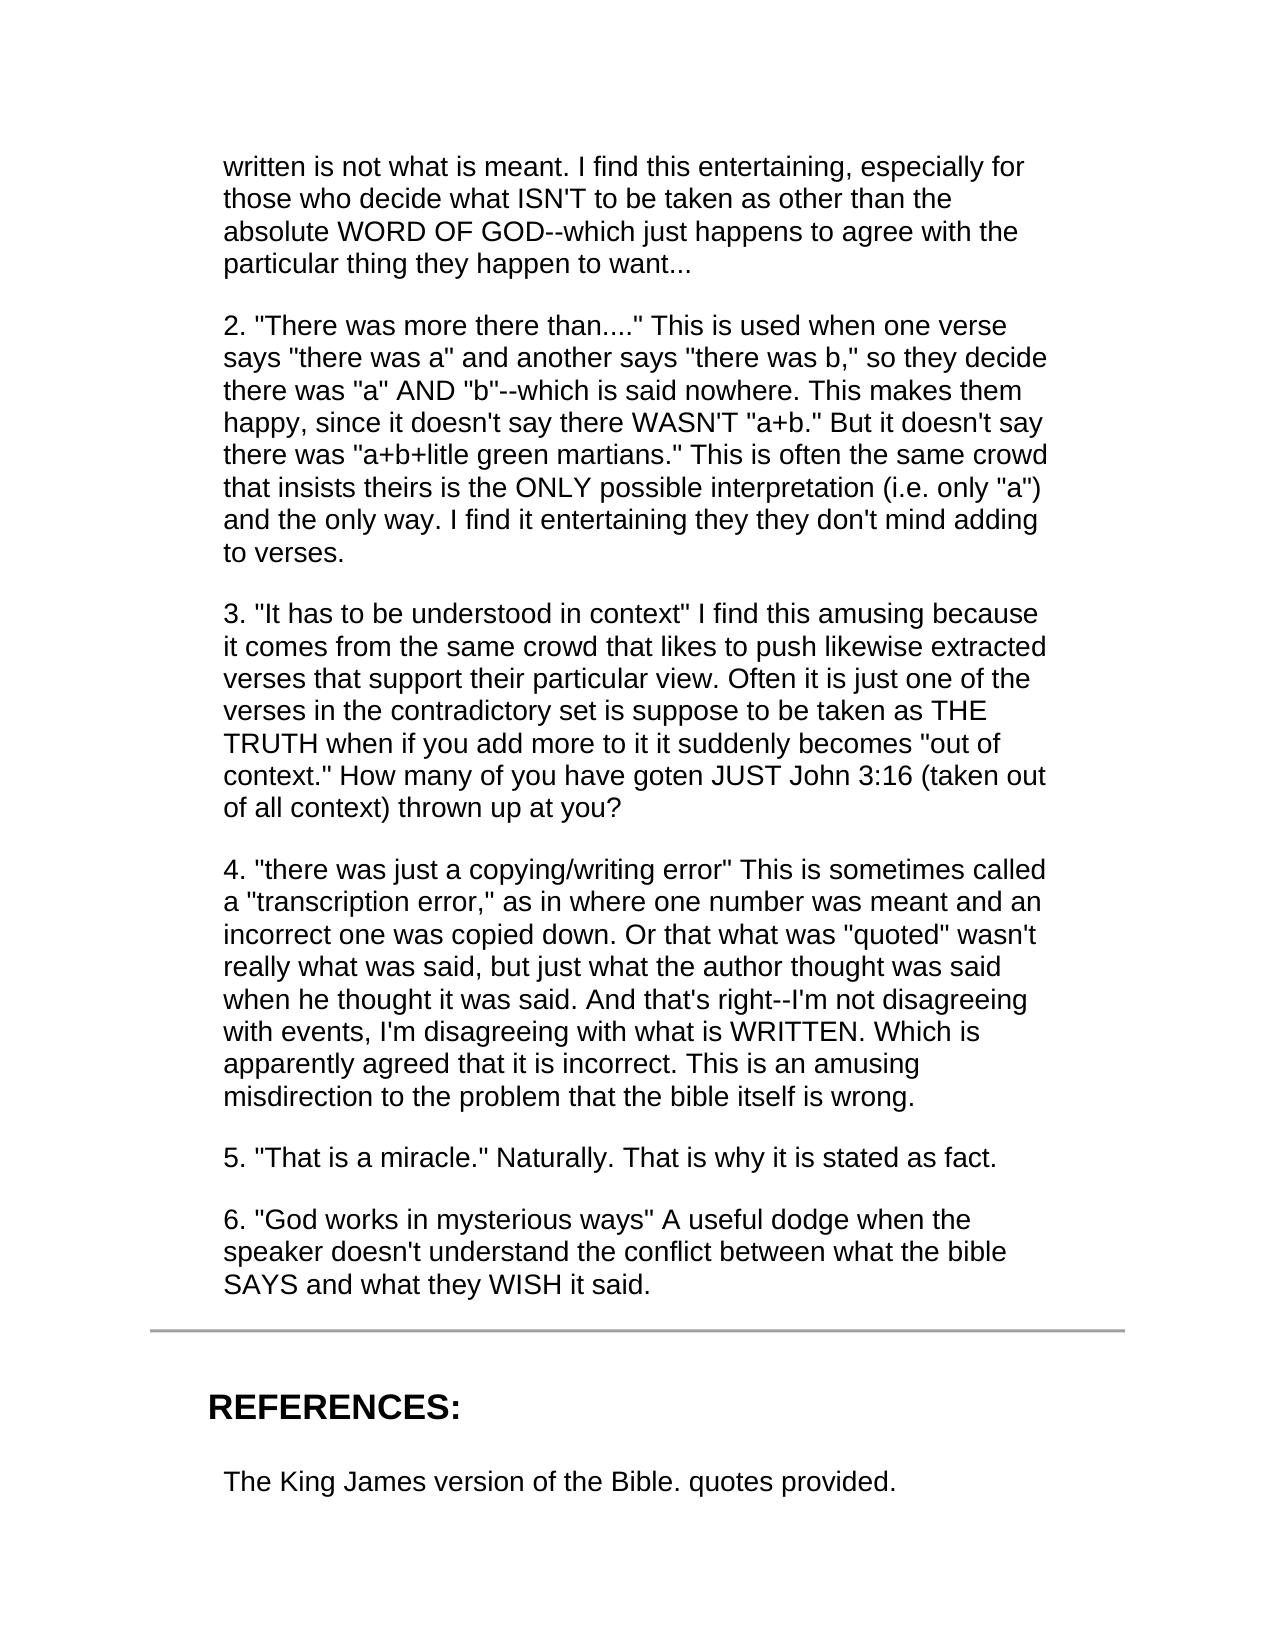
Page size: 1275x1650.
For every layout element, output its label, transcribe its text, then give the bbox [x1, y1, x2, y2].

text The King James version of the Bible. quotes provided. [223, 1464, 1052, 1497]
text 6. "God works in mysterious ways" A useful dodge when the speaker doesn't understand the conflict between what the bible SAYS and what they WISH it said. [223, 1203, 1052, 1300]
text 3. "It has to be understood in context" I find this amusing because it comes from the same crowd that likes to push likewise extracted verses that support their particular view. Often it is just one of the verses in the contradictory set is suppose to be taken as THE TRUTH when if you add more to it it suddenly becomes "out of context." How many of you have goten JUST John 3:16 (taken out of all context) thrown up at you? [223, 597, 1052, 824]
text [223, 150, 1052, 279]
text 5. "That is a miracle." Naturally. That is why it is stated as fact. [223, 1141, 1052, 1174]
text 4. "there was just a copying/writing error" This is sometimes called a "transcription error," as in where one number was meant and an incorrect one was copied down. Or that what was "quoted" wasn't really what was said, but just what the author thought was said when he thought it was said. And that's right--I'm not disagreeing with events, I'm disagreeing with what is WRITTEN. Which is apparently agreed that it is incorrect. This is an amusing misdirection to the problem that the bible itself is wrong. [223, 853, 1052, 1112]
text REFERENCES: [208, 1386, 1067, 1427]
text 2. "There was more there than...." This is used when one verse says "there was a" and another says "there was b," so they decide there was "a" AND "b"--which is said nowhere. This makes them happy, since it doesn't say there WASN'T "a+b." But it doesn't say there was "a+b+litle green martians." This is often the same crowd that insists theirs is the ONLY possible interpretation (i.e. only "a") and the only way. I find it entertaining they they don't mind adding to verses. [223, 309, 1052, 568]
